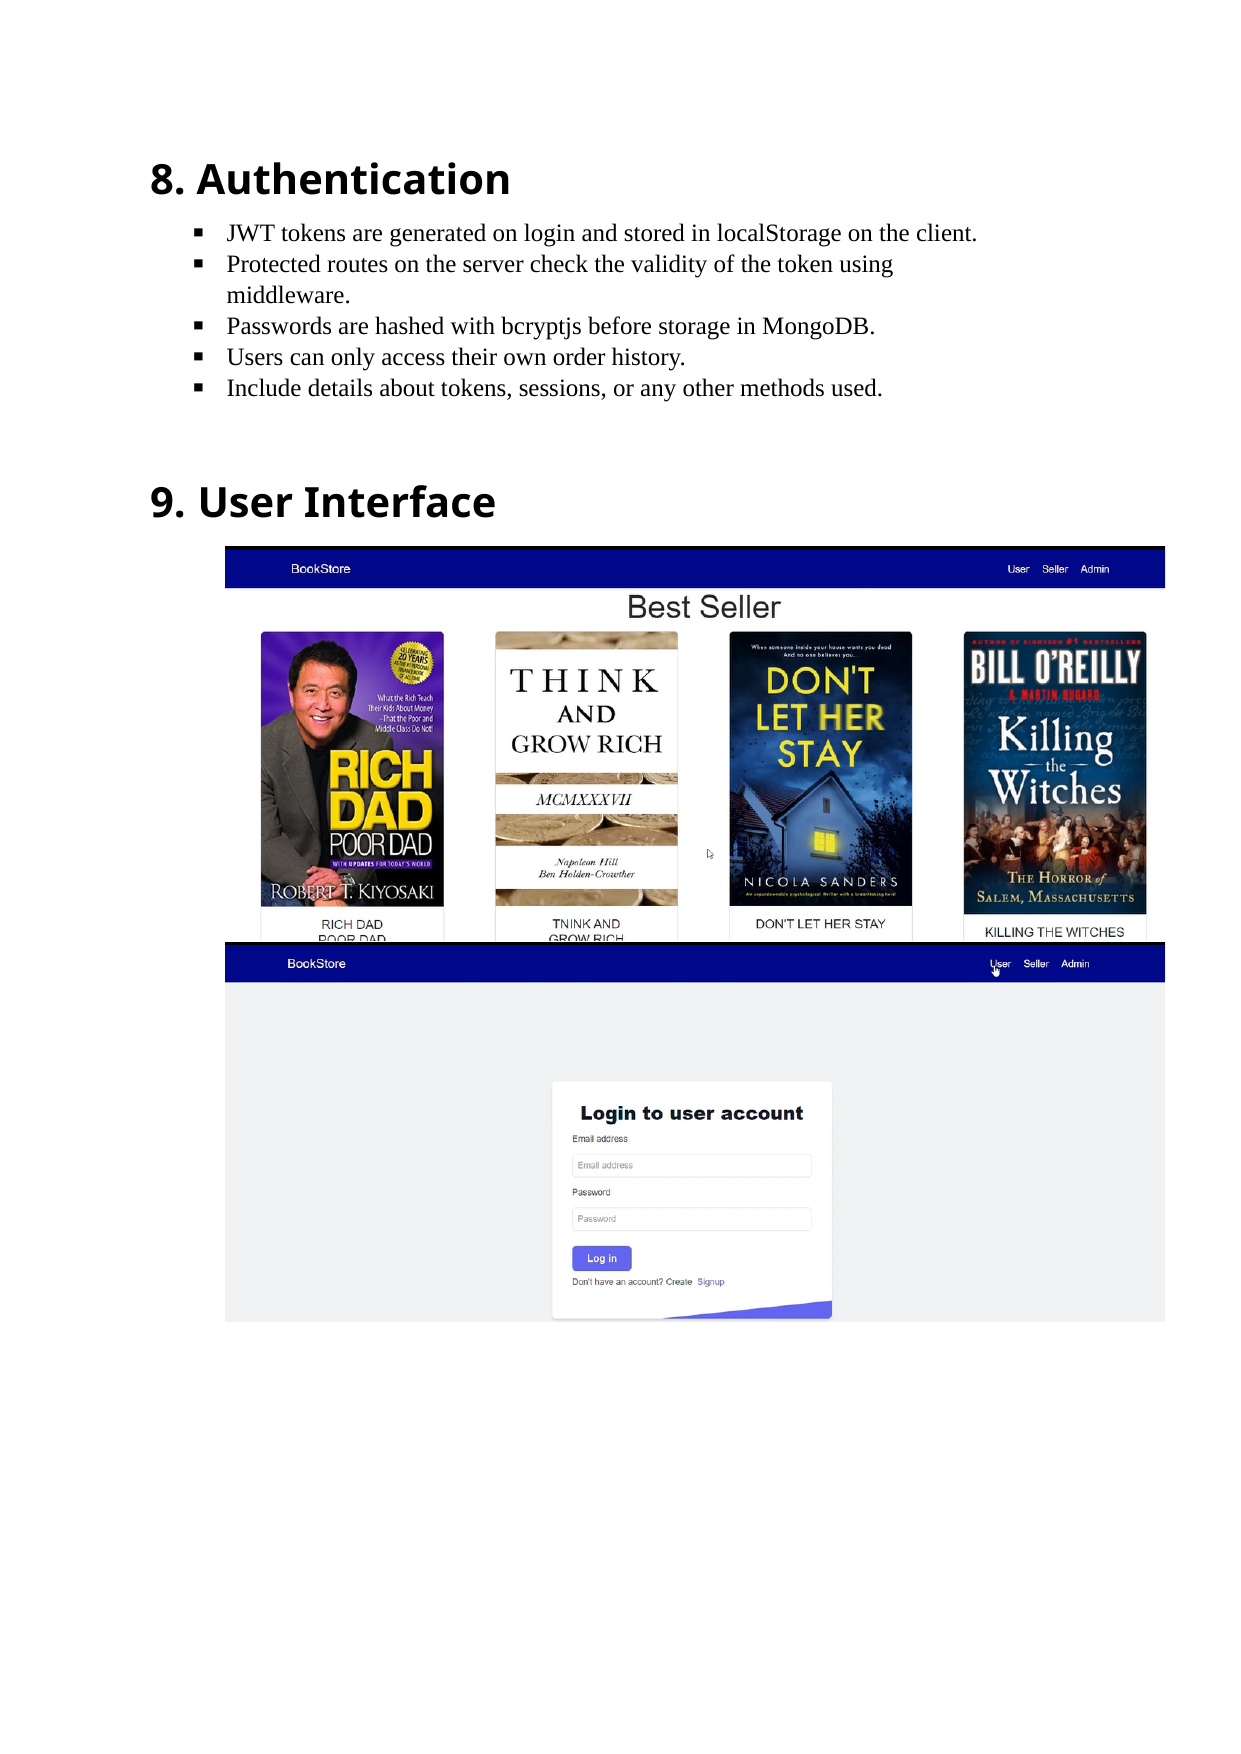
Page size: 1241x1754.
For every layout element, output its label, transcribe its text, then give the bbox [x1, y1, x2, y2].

picture [225, 942, 1166, 1322]
subtitle 8. Authentication [150, 150, 1090, 207]
subtitle 9. User Interface [150, 473, 1090, 529]
list Protected routes on the server check the validity of the token using middleware. [189, 249, 1011, 309]
list Include details about tokens, sessions, or any other methods used. [189, 373, 1011, 402]
list JWT tokens are generated on login and stored in localStorage on the client. [189, 218, 1011, 247]
list Passwords are hashed with bcryptjs before storage in MongoDB. [189, 311, 1011, 340]
picture [225, 546, 1166, 941]
list Users can only access their own order history. [189, 342, 1011, 371]
